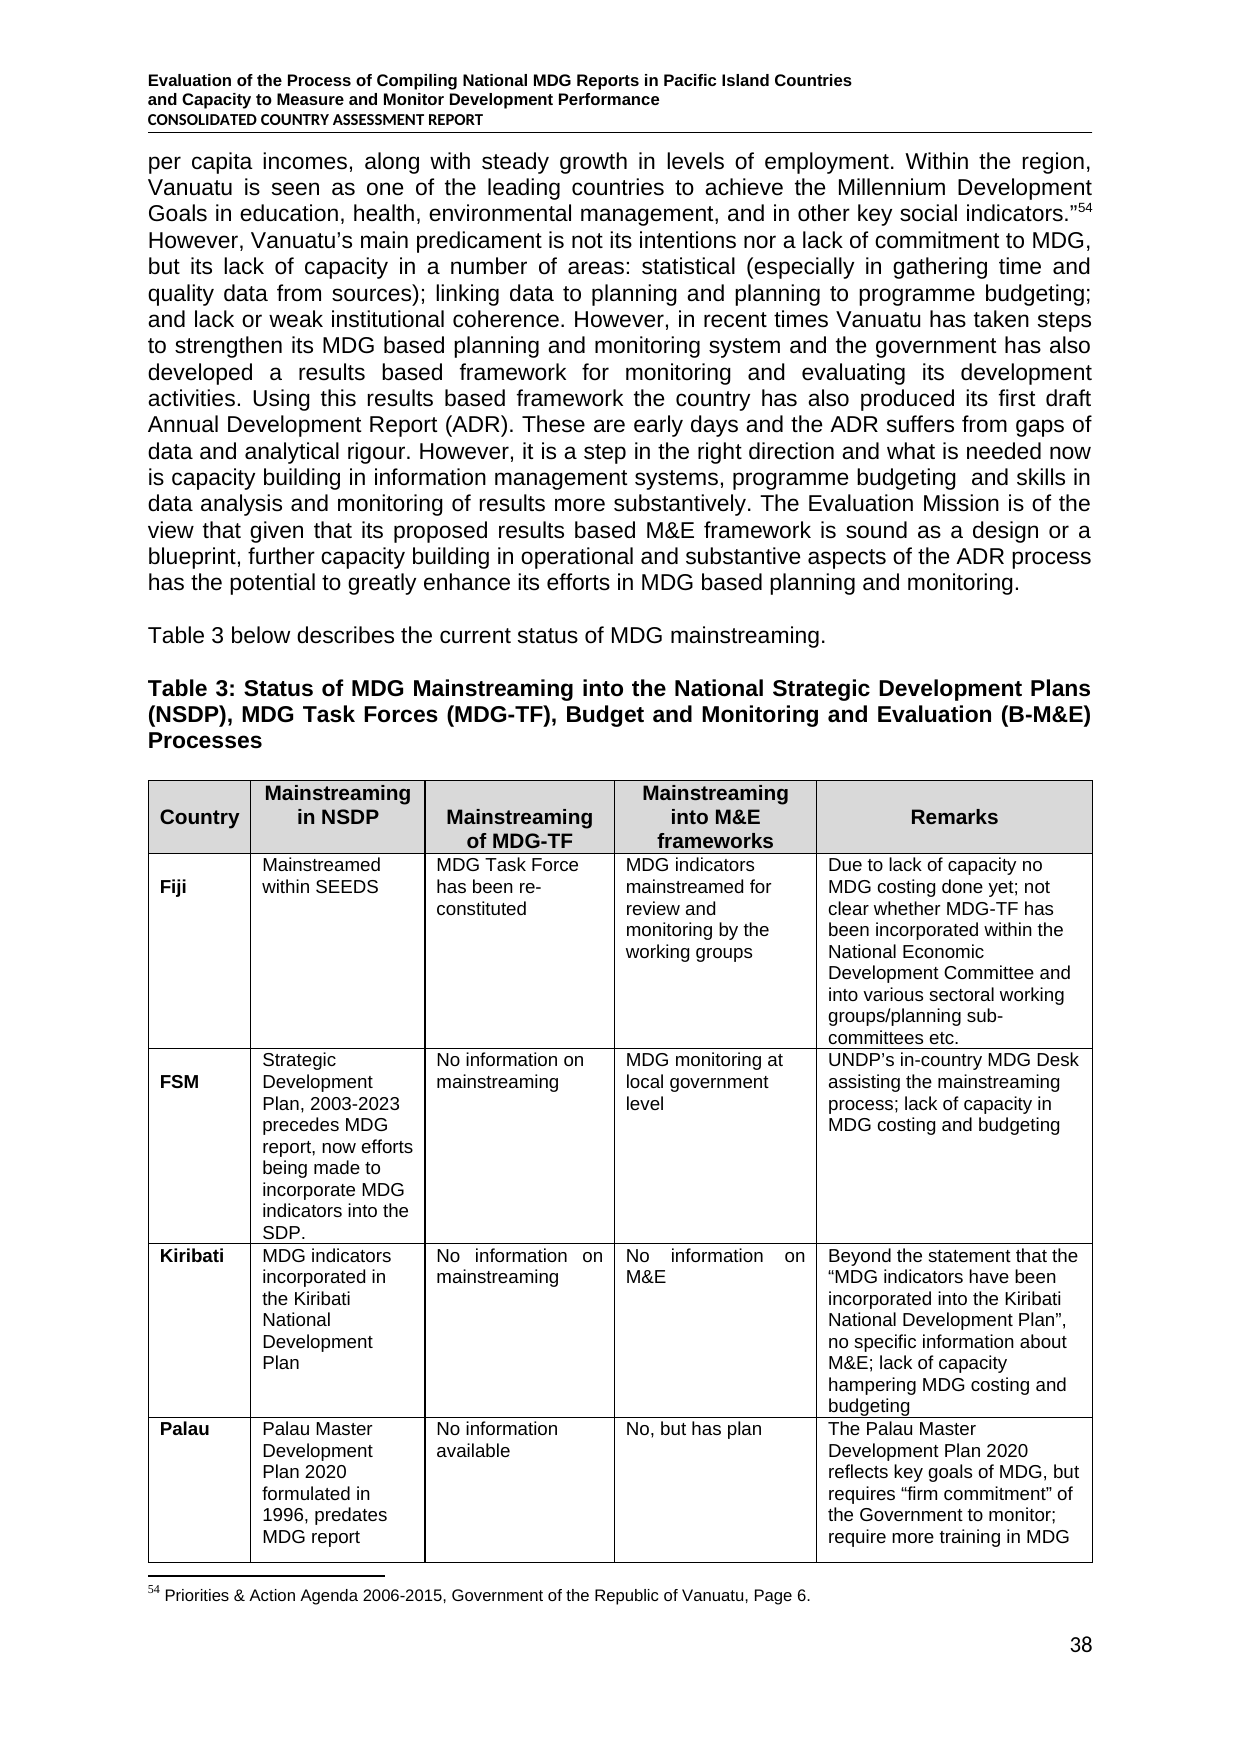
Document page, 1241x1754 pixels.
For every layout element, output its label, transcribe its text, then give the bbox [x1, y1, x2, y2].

text Table 3 below describes the current status of MDG mainstreaming. [148, 622, 1092, 648]
table_cell MDG indicators mainstreamed for review and monitoring by the working groups [615, 854, 816, 1048]
table_cell No information on mainstreaming [426, 1049, 614, 1243]
table_cell No information on mainstreaming [426, 1244, 614, 1417]
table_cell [251, 1418, 424, 1562]
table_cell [817, 1418, 1092, 1562]
table_cell Kiribati [149, 1244, 250, 1417]
table_cell Mainstreamed within SEEDS [251, 854, 424, 1048]
table_cell Beyond the statement that the “MDG indicators have been incorporated into the Kiribati National Development Plan”, no specific information about M&E; lack of capacity hampering MDG costing and budgeting [817, 1244, 1092, 1417]
table_cell FSM [149, 1049, 250, 1243]
text Table 3: Status of MDG Mainstreaming into the National Strategic Development Plans (NSDP), MDG Task Forces (MDG-TF), Budget and Monitoring and Evaluation (B-M&E) Processes [148, 675, 1092, 754]
table_cell UNDP’s in-country MDG Desk assisting the mainstreaming process; lack of capacity in MDG costing and budgeting [817, 1049, 1092, 1243]
table_cell MDG monitoring at local government level [615, 1049, 816, 1243]
table_header Mainstreaming of MDG-TF [426, 781, 614, 853]
table_header Remarks [817, 781, 1092, 853]
table_cell No, but has plan [615, 1418, 816, 1562]
table_header Mainstreaming into M&E frameworks [615, 781, 816, 853]
table_cell No information on M&E [615, 1244, 816, 1417]
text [148, 148, 1092, 596]
table_header Mainstreaming in NSDP [251, 781, 424, 853]
table_cell MDG indicators incorporated in the Kiribati National Development Plan [251, 1244, 424, 1417]
table_cell Fiji [149, 854, 250, 1048]
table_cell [426, 1418, 614, 1562]
table_cell Due to lack of capacity no MDG costing done yet; not clear whether MDG-TF has been incorporated within the National Economic Development Committee and into various sectoral working groups/planning sub-committees etc. [817, 854, 1092, 1048]
table_cell Palau [149, 1418, 250, 1562]
table_header Country [149, 781, 250, 853]
table_cell MDG Task Force has been re-constituted [426, 854, 614, 1048]
table_cell Strategic Development Plan, 2003-2023 precedes MDG report, now efforts being made to incorporate MDG indicators into the SDP. [251, 1049, 424, 1243]
